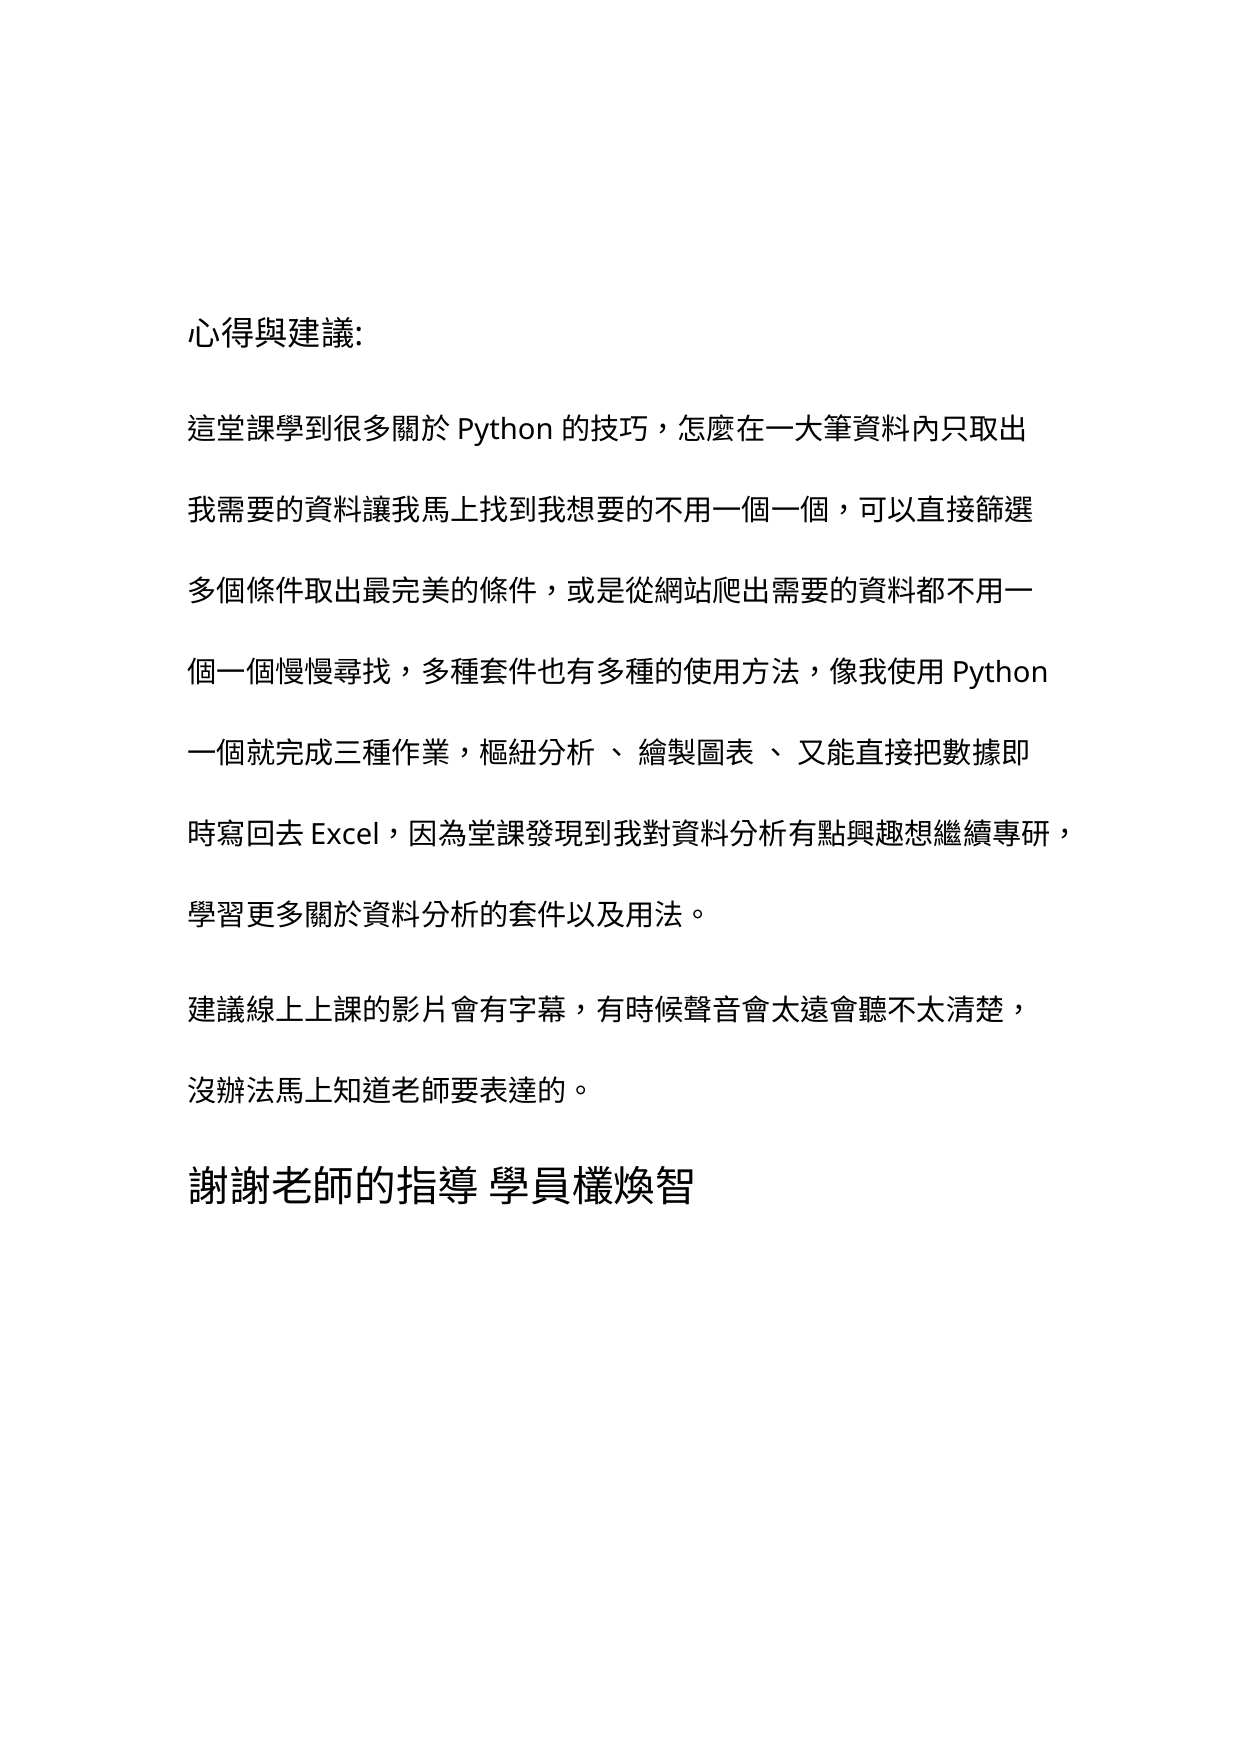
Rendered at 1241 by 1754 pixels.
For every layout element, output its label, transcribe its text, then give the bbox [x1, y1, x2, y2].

text 心得與建議: [187, 294, 1053, 369]
text 這堂課學到很多關於 Python 的技巧，怎麼在一大筆資料內只取出我需要的資料讓我馬上找到我想要的不用一個一個，可以直接篩選多個條件取出最完美的條件，或是從網站爬出需要的資料都不用一個一個慢慢尋找，多種套件也有多種的使用方法，像我使用Python 一個就完成三種作業，樞紐分析 、 繪製圖表 、 又能直接把數據即時寫回去Excel，因為堂課發現到我對資料分析有點興趣想繼續專研，學習更多關於資料分析的套件以及用法。 [187, 389, 1053, 950]
text 謝謝老師的指導 學員欉煥智 [187, 1146, 1053, 1221]
text 建議線上上課的影片會有字幕，有時候聲音會太遠會聽不太清楚，沒辦法馬上知道老師要表達的。 [187, 970, 1053, 1126]
